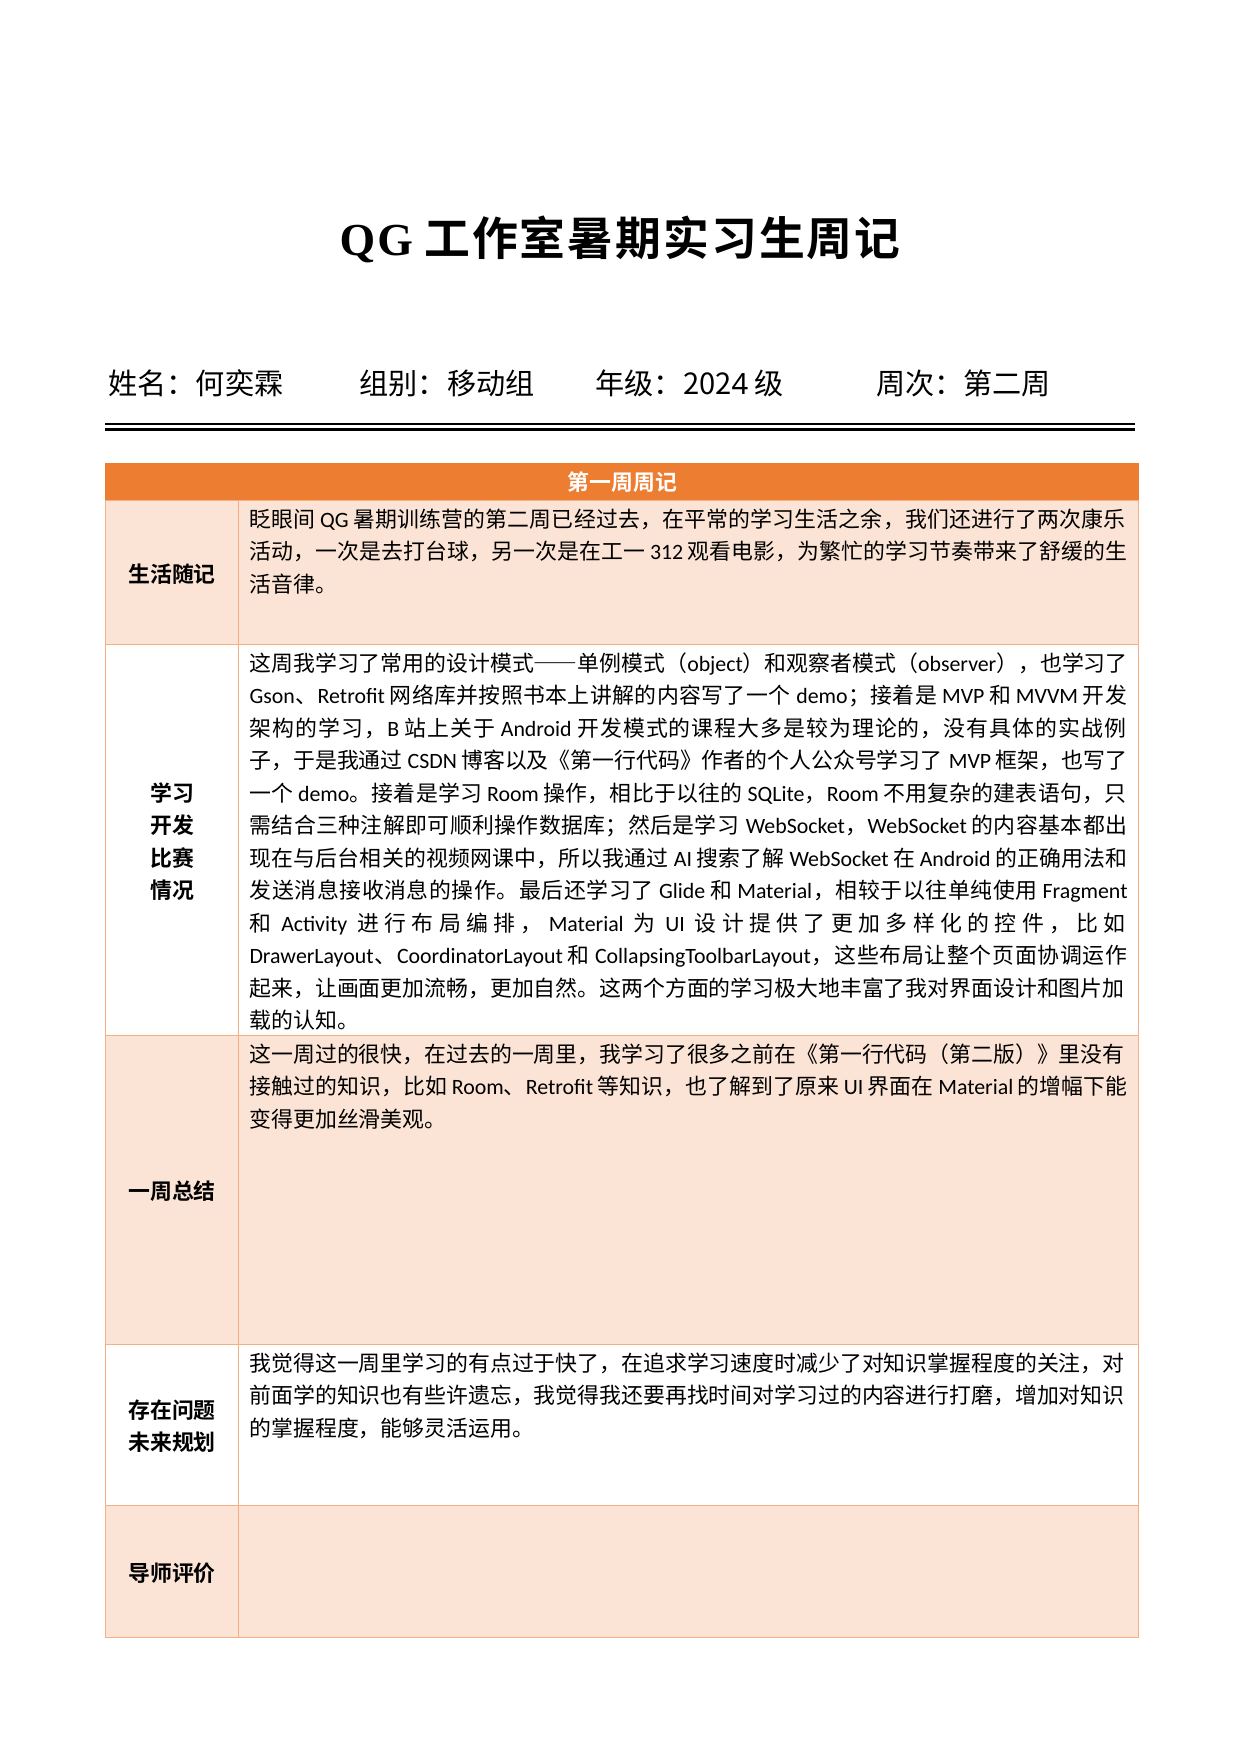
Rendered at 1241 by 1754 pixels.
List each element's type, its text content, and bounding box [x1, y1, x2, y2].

table_header 姓名：何奕霖 [105, 350, 356, 423]
table_header 第一周周记 [106, 464, 1138, 500]
subtitle QG工作室暑期实习生周记 [105, 187, 1135, 284]
table_cell 我觉得这一周里学习的有点过于快了，在追求学习速度时减少了对知识掌握程度的关注，对前面学的知识也有些许遗忘，我觉得我还要再找时间对学习过的内容进行打磨，增加对知识的掌握程度，能够灵活运用。 [239, 1345, 1138, 1505]
table_header 周次：第二周 [873, 350, 1135, 423]
table_cell 这一周过的很快，在过去的一周里，我学习了很多之前在《第一行代码（第二版）》里没有接触过的知识，比如Room、Retrofit等知识，也了解到了原来UI界面在Material的增幅下能变得更加丝滑美观。 [239, 1036, 1138, 1344]
table_cell 导师评价 [106, 1506, 238, 1637]
table_header 年级：2024级 [592, 350, 873, 423]
table_header 组别：移动组 [356, 350, 592, 423]
table_cell [239, 1506, 1138, 1637]
table_cell 生活随记 [106, 501, 238, 644]
table_cell 存在问题 未来规划 [106, 1345, 238, 1505]
table_cell 一周总结 [106, 1036, 238, 1344]
table_cell 眨眼间QG暑期训练营的第二周已经过去，在平常的学习生活之余，我们还进行了两次康乐活动，一次是去打台球，另一次是在工一312观看电影，为繁忙的学习节奏带来了舒缓的生活音律。 [239, 501, 1138, 644]
table_cell 这周我学习了常用的设计模式——单例模式（object）和观察者模式（observer），也学习了Gson、Retrofit网络库并按照书本上讲解的内容写了一个demo；接着是MVP和MVVM开发架构的学习，B站上关于Android开发模式的课程大多是较为理论的，没有具体的实战例子，于是我通过CSDN博客以及《第一行代码》作者的个人公众号学习了MVP框架，也写了一个demo。接着是学习Room操作，相比于以往的SQLite，Room不用复杂的建表语句，只需结合三种注解即可顺利操作数据库；然后是学习WebSocket，WebSocket的内容基本都出现在与后台相关的视频网课中，所以我通过AI搜索了解WebSocket在Android的正确用法和发送消息接收消息的操作。最后还学习了Glide和Material，相较于以往单纯使用Fragment和Activity进行布局编排，Material为UI设计提供了更加多样化的控件，比如DrawerLayout、CoordinatorLayout和CollapsingToolbarLayout，这些布局让整个页面协调运作起来，让画面更加流畅，更加自然。这两个方面的学习极大地丰富了我对界面设计和图片加载的认知。 [239, 645, 1138, 1035]
table_cell 学习 开发 比赛 情况 [106, 645, 238, 1035]
